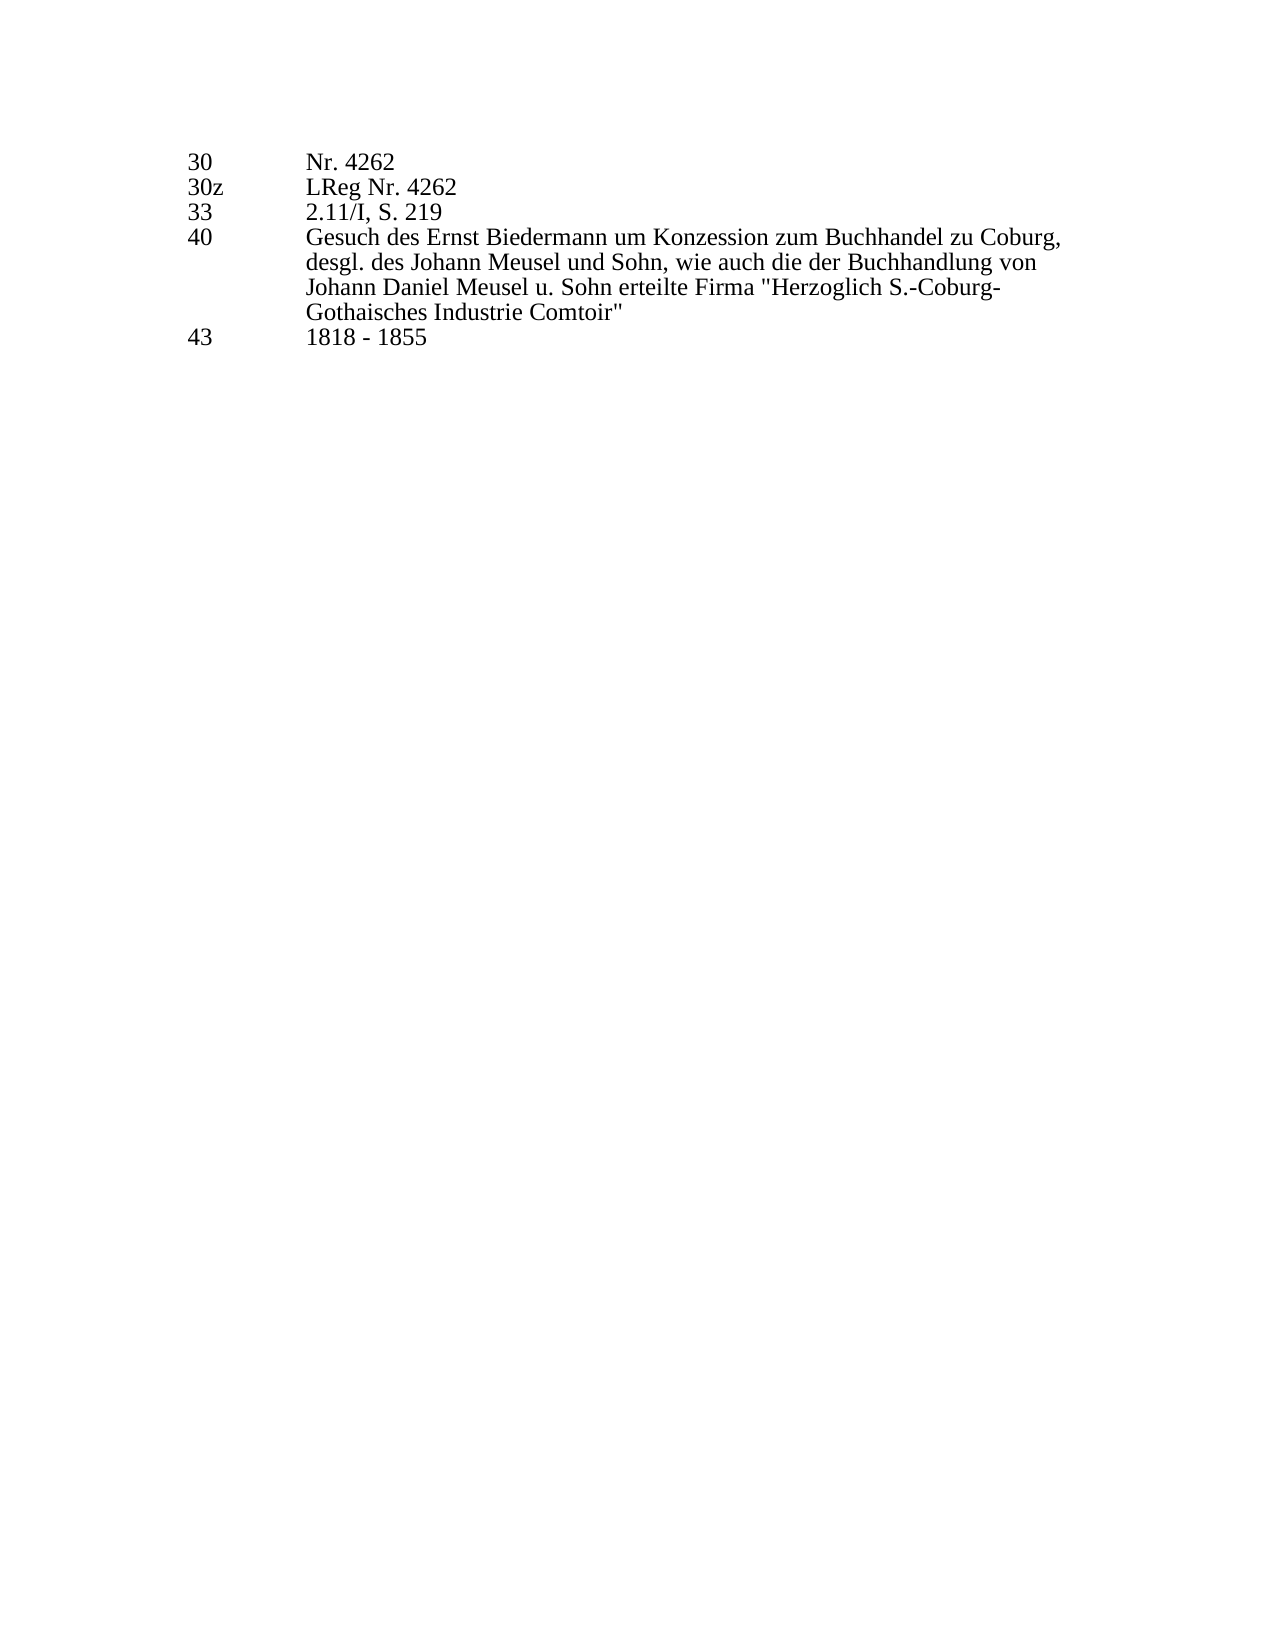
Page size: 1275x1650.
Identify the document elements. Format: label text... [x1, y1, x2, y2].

text 33 2.11/I, S. 219 [187, 200, 1087, 225]
text 43 1818 - 1855 [187, 325, 1087, 350]
text 40 Gesuch des p[2{Ernst} 1{Biedermann}]p um s[Konzession zum s[Buchhandel]s]s zu o[Coburg]o, desgl. des p[2{Johann} 1{Meusel}]p und Sohn, wie auch die der s[Buchhandlung]s von p[2{Johann Daniel} 1{Meusel} u. 7{Sohn}]p erteilte Firma "k[Herzoglich o[S.-Coburg-Gotha]oisches Industrie Comtoir]k" [187, 225, 1087, 325]
text 30z LReg Nr. 4262 [187, 175, 1087, 200]
text 30 Nr. 4262 [187, 150, 1087, 175]
